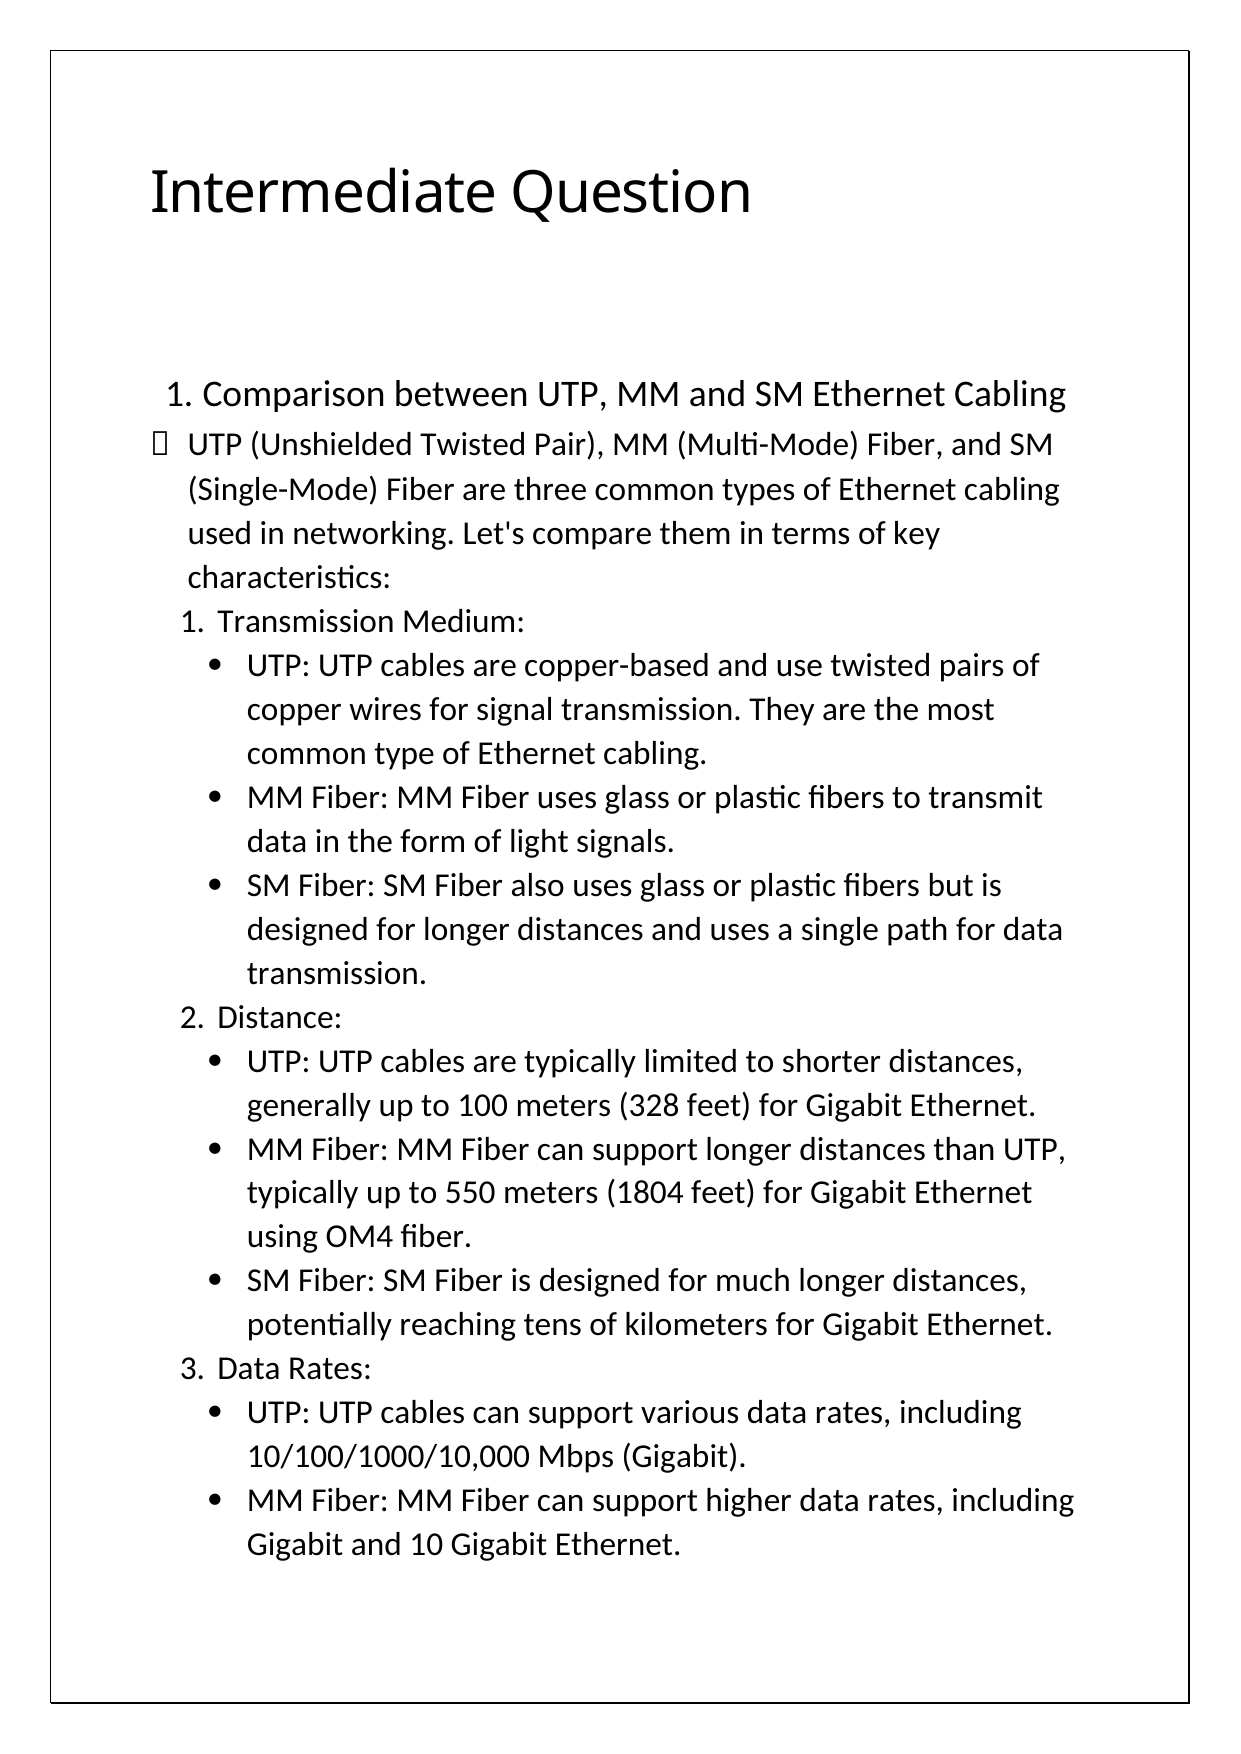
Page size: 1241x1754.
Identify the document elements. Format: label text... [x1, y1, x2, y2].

list UTP: UTP cables are typically limited to shorter distances, generally up to 100 meters (328 feet) for Gigabit Ethernet. [209, 1040, 1089, 1124]
list UTP: UTP cables can support various data rates, including 10/100/1000/10,000 Mbps (Gigabit). [209, 1391, 1089, 1476]
list Data Rates: [179, 1347, 1089, 1388]
list UTP (Unshielded Twisted Pair), MM (Multi-Mode) Fiber, and SM (Single-Mode) Fiber are three common types of Ethernet cabling used in networking. Let's compare them in terms of key characteristics: [150, 419, 1089, 597]
list Comparison between UTP, MM and SM Ethernet Cabling [165, 370, 1089, 416]
list Distance: [179, 996, 1089, 1036]
list UTP: UTP cables are copper-based and use twisted pairs of copper wires for signal transmission. They are the most common type of Ethernet cabling. [209, 644, 1089, 773]
list MM Fiber: MM Fiber uses glass or plastic fibers to transmit data in the form of light signals. [209, 776, 1089, 861]
title Intermediate Question [150, 150, 1089, 229]
list MM Fiber: MM Fiber can support longer distances than UTP, typically up to 550 meters (1804 feet) for Gigabit Ethernet using OM4 fiber. [209, 1128, 1089, 1256]
list Transmission Medium: [179, 600, 1089, 641]
list MM Fiber: MM Fiber can support higher data rates, including Gigabit and 10 Gigabit Ethernet. [209, 1479, 1089, 1564]
list SM Fiber: SM Fiber is designed for much longer distances, potentially reaching tens of kilometers for Gigabit Ethernet. [209, 1259, 1089, 1344]
list SM Fiber: SM Fiber also uses glass or plastic fibers but is designed for longer distances and uses a single path for data transmission. [209, 864, 1089, 992]
